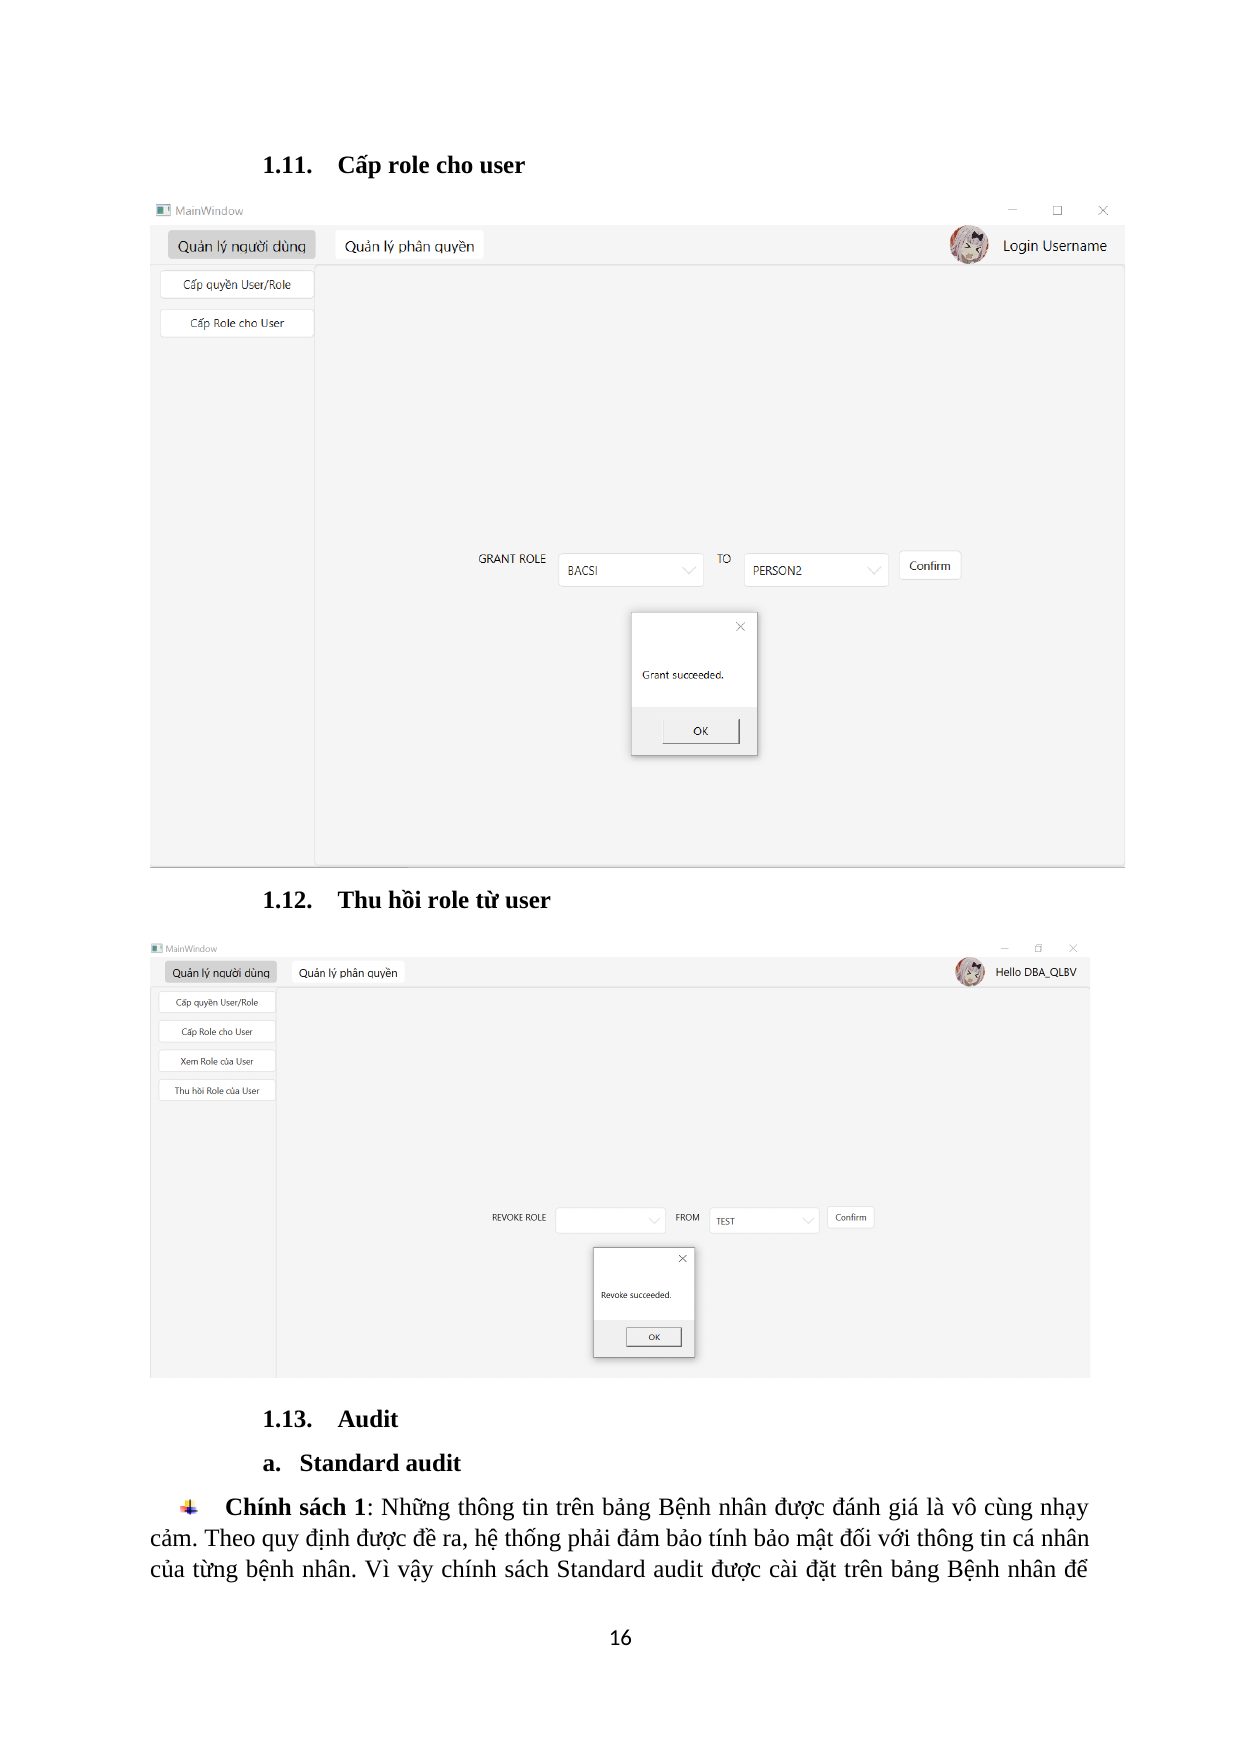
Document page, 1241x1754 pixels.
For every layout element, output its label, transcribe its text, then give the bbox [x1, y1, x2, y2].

picture [150, 196, 1125, 868]
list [150, 1492, 1090, 1582]
list Audit [262, 1404, 1090, 1433]
list Standard audit [262, 1448, 1090, 1477]
picture [150, 940, 1091, 1378]
list Cấp role cho user [262, 150, 1090, 179]
list Thu hồi role từ user [262, 868, 1090, 913]
picture [180, 1498, 198, 1515]
